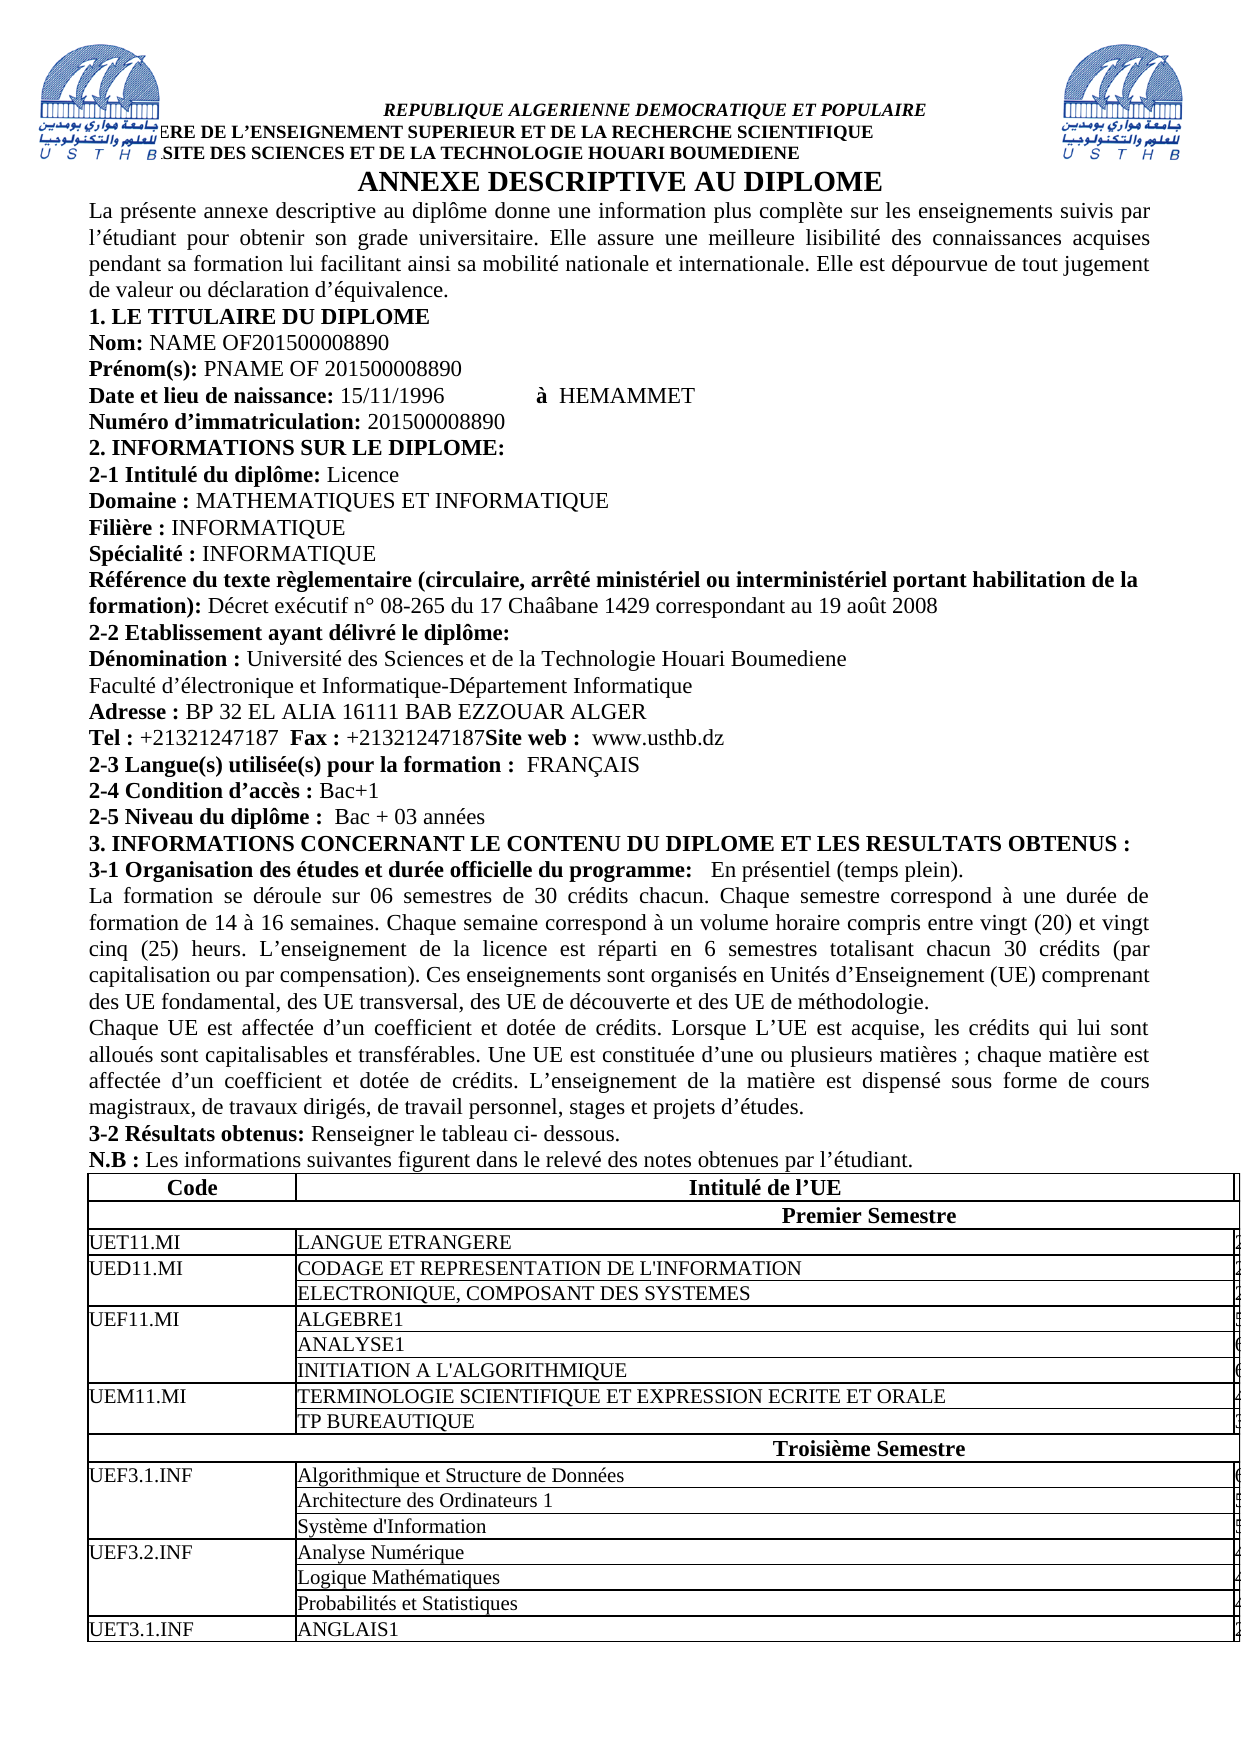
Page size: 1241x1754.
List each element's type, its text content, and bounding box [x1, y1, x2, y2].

table_cell Troisième Semestre [89, 1435, 1239, 1461]
table_cell UET11.MI [89, 1230, 295, 1254]
text Nom: NAME OF201500008890 [88, 329, 1152, 355]
text 3-2 Résultats obtenus: Renseigner le tableau ci- dessous. [88, 1120, 1152, 1146]
text Spécialité : INFORMATIQUE [88, 540, 1152, 566]
text Dénomination : Université des Sciences et de la Technologie Houari Boumediene [88, 645, 1152, 672]
picture [35, 43, 161, 169]
table_cell Premier Semestre [89, 1202, 1239, 1228]
text 2-3 Langue(s) utilisée(s) pour la formation : FRANÇAIS [88, 751, 1152, 777]
table_cell Algorithmique et Structure de Données [297, 1463, 1233, 1487]
picture [1058, 43, 1184, 169]
text Faculté d’électronique et Informatique-Département Informatique [88, 672, 1152, 698]
text 2-1 Intitulé du diplôme: Licence [88, 461, 1152, 487]
table_cell Système d'Information [297, 1514, 1233, 1538]
table_cell CODAGE ET REPRESENTATION DE L'INFORMATION [297, 1256, 1233, 1279]
table_cell Architecture des Ordinateurs 1 [297, 1488, 1233, 1512]
table_cell Analyse Numérique [297, 1540, 1233, 1564]
text ANNEXE DESCRIPTIVE AU DIPLOME [88, 164, 1152, 197]
table_cell ALGEBRE1 [297, 1307, 1233, 1331]
table_cell UEF3.1.INF [89, 1463, 295, 1538]
table_cell LANGUE ETRANGERE [297, 1230, 1233, 1254]
table_cell UED11.MI [89, 1256, 295, 1305]
table_cell UEF11.MI [89, 1307, 295, 1382]
table_header Code [89, 1174, 295, 1200]
text Numéro d’immatriculation: 201500008890 [88, 408, 1152, 434]
text 2-5 Niveau du diplôme : Bac + 03 années [88, 803, 1152, 830]
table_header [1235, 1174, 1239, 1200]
table_cell INITIATION A L'ALGORITHMIQUE [297, 1358, 1233, 1382]
table_cell Probabilités et Statistiques [297, 1591, 1233, 1615]
text Chaque UE est affectée d’un coefficient et dotée de crédits. Lorsque L’UE est acquise, les crédits qui lui sont alloués sont capitalisables et transférables. Une UE est constituée d’une ou plusieurs matières ; chaque matière est affectée d’un coefficient et dotée de crédits. L’enseignement de la matière est dispensé sous forme de cours magistraux, de travaux dirigés, de travail personnel, stages et projets d’études. [88, 1014, 1152, 1120]
text N.B : Les informations suivantes figurent dans le relevé des notes obtenues par l’étudiant. [88, 1146, 1152, 1172]
table_cell UEF3.2.INF [89, 1540, 295, 1615]
text 3-1 Organisation des études et durée officielle du programme: En présentiel (temps plein). [88, 856, 1152, 882]
text 2. INFORMATIONS SUR LE DIPLOME: [88, 434, 1152, 461]
text 2-4 Condition d’accès : Bac+1 [88, 777, 1152, 803]
table_cell ANALYSE1 [297, 1332, 1233, 1356]
table_cell UET3.1.INF [89, 1617, 295, 1641]
table_cell TERMINOLOGIE SCIENTIFIQUE ET EXPRESSION ECRITE ET ORALE [297, 1384, 1233, 1408]
text La formation se déroule sur 06 semestres de 30 crédits chacun. Chaque semestre correspond à une durée de formation de 14 à 16 semaines. Chaque semaine correspond à un volume horaire compris entre vingt (20) et vingt cinq (25) heurs. L’enseignement de la licence est réparti en 6 semestres totalisant chacun 30 crédits (par capitalisation ou par compensation). Ces enseignements sont organisés en Unités d’Enseignement (UE) comprenant des UE fondamental, des UE transversal, des UE de découverte et des UE de méthodologie. [88, 882, 1152, 1014]
text Domaine : MATHEMATIQUES ET INFORMATIQUE [88, 487, 1152, 513]
text 3. INFORMATIONS CONCERNANT LE CONTENU DU DIPLOME ET LES RESULTATS OBTENUS : [88, 830, 1152, 856]
table_cell ANGLAIS1 [297, 1617, 1233, 1641]
table_cell ELECTRONIQUE, COMPOSANT DES SYSTEMES [297, 1281, 1233, 1305]
table_cell TP BUREAUTIQUE [297, 1409, 1233, 1433]
text 2-2 Etablissement ayant délivré le diplôme: [88, 619, 1152, 645]
table_cell UEM11.MI [89, 1384, 295, 1433]
text Date et lieu de naissance: 15/11/1996 à HEMAMMET [88, 382, 1152, 408]
text Filière : INFORMATIQUE [88, 513, 1152, 540]
text Adresse : BP 32 EL ALIA 16111 BAB EZZOUAR ALGER [88, 698, 1152, 724]
text 1. LE TITULAIRE DU DIPLOME [88, 303, 1152, 329]
table_cell Logique Mathématiques [297, 1565, 1233, 1589]
text Prénom(s): PNAME OF 201500008890 [88, 355, 1152, 382]
table_header Intitulé de l’UE [297, 1174, 1233, 1200]
text Tel : +21321247187 Fax : +21321247187Site web : www.usthb.dz [88, 724, 1152, 751]
text Référence du texte règlementaire (circulaire, arrêté ministériel ou interministériel portant habilitation de la formation): Décret exécutif n° 08-265 du 17 Chaâbane 1429 correspondant au 19 août 2008 [88, 566, 1152, 619]
